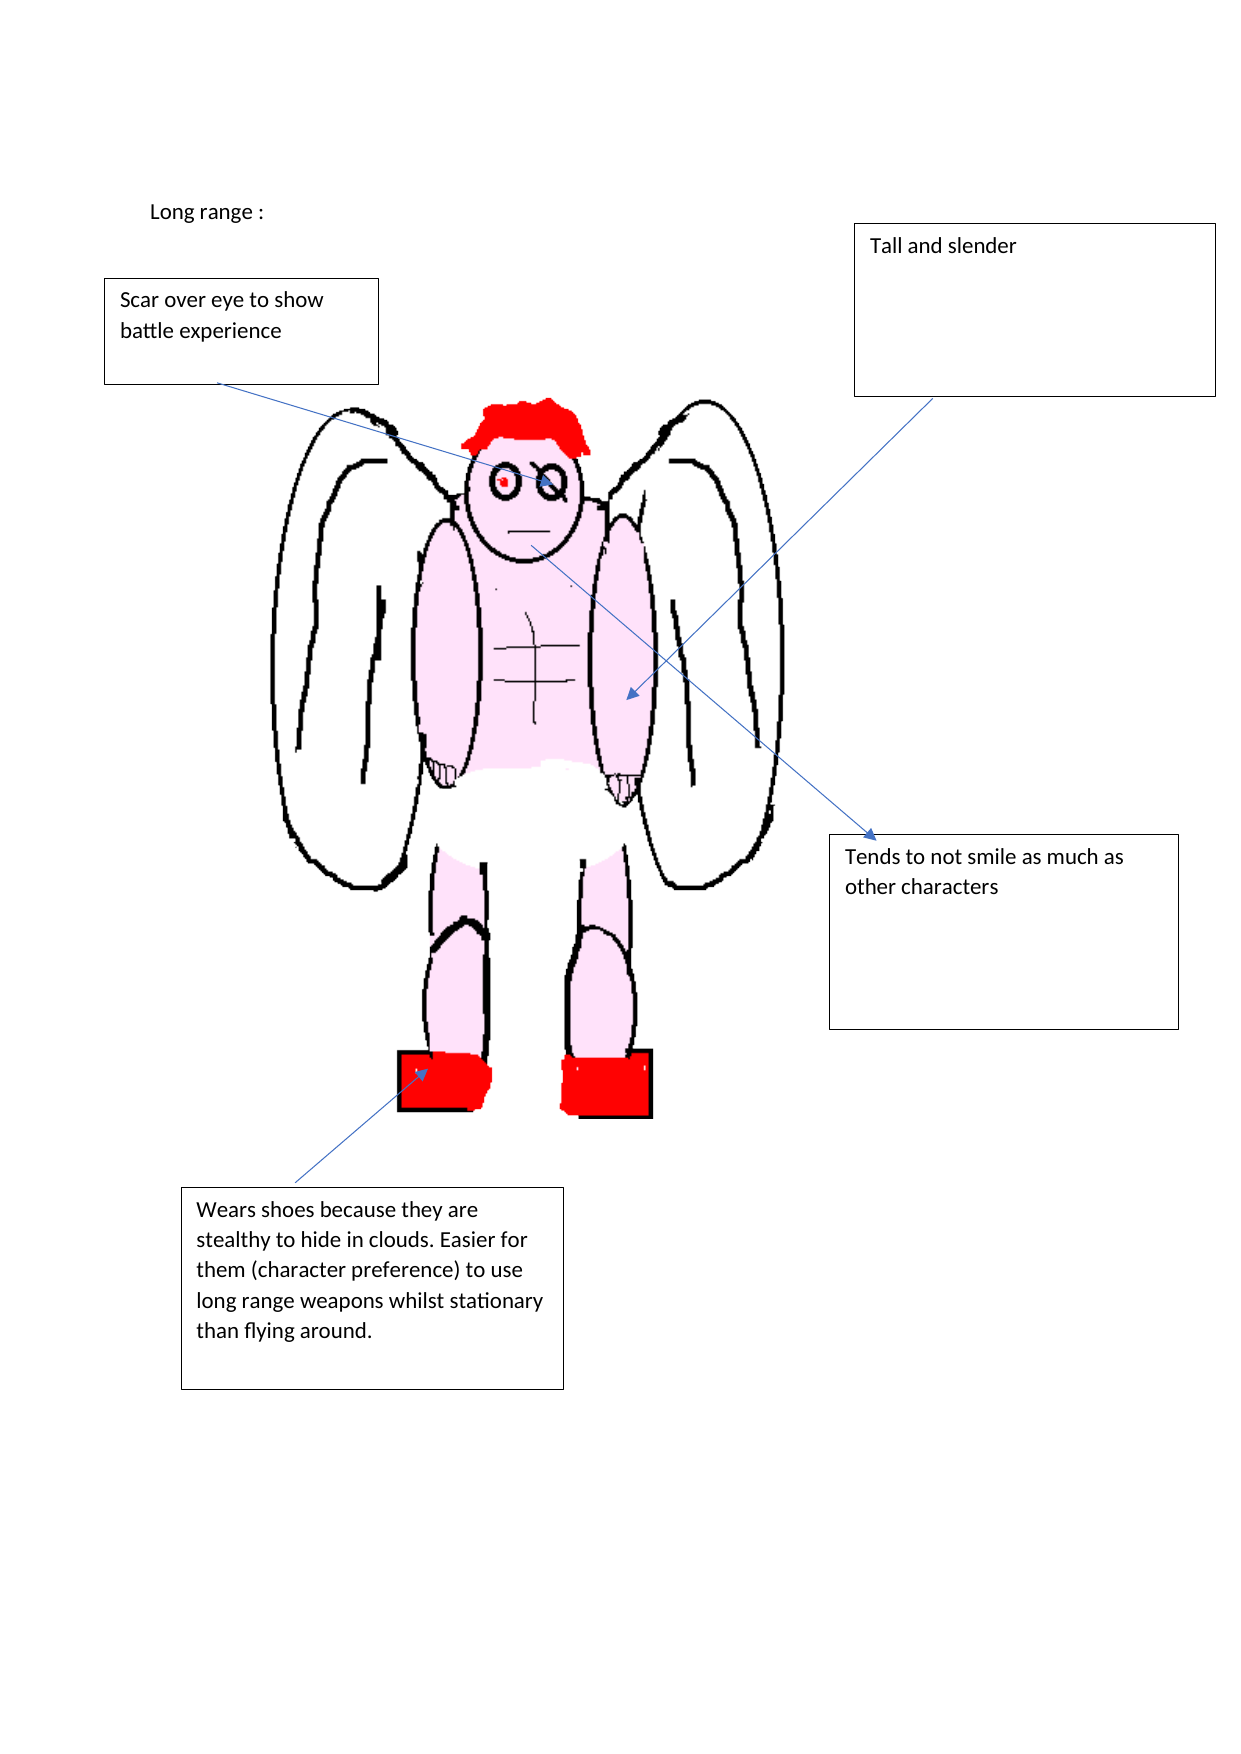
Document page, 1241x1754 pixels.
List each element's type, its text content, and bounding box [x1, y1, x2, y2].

picture [668, 401, 932, 834]
text Long range : [150, 197, 1090, 225]
picture [150, 337, 932, 1119]
